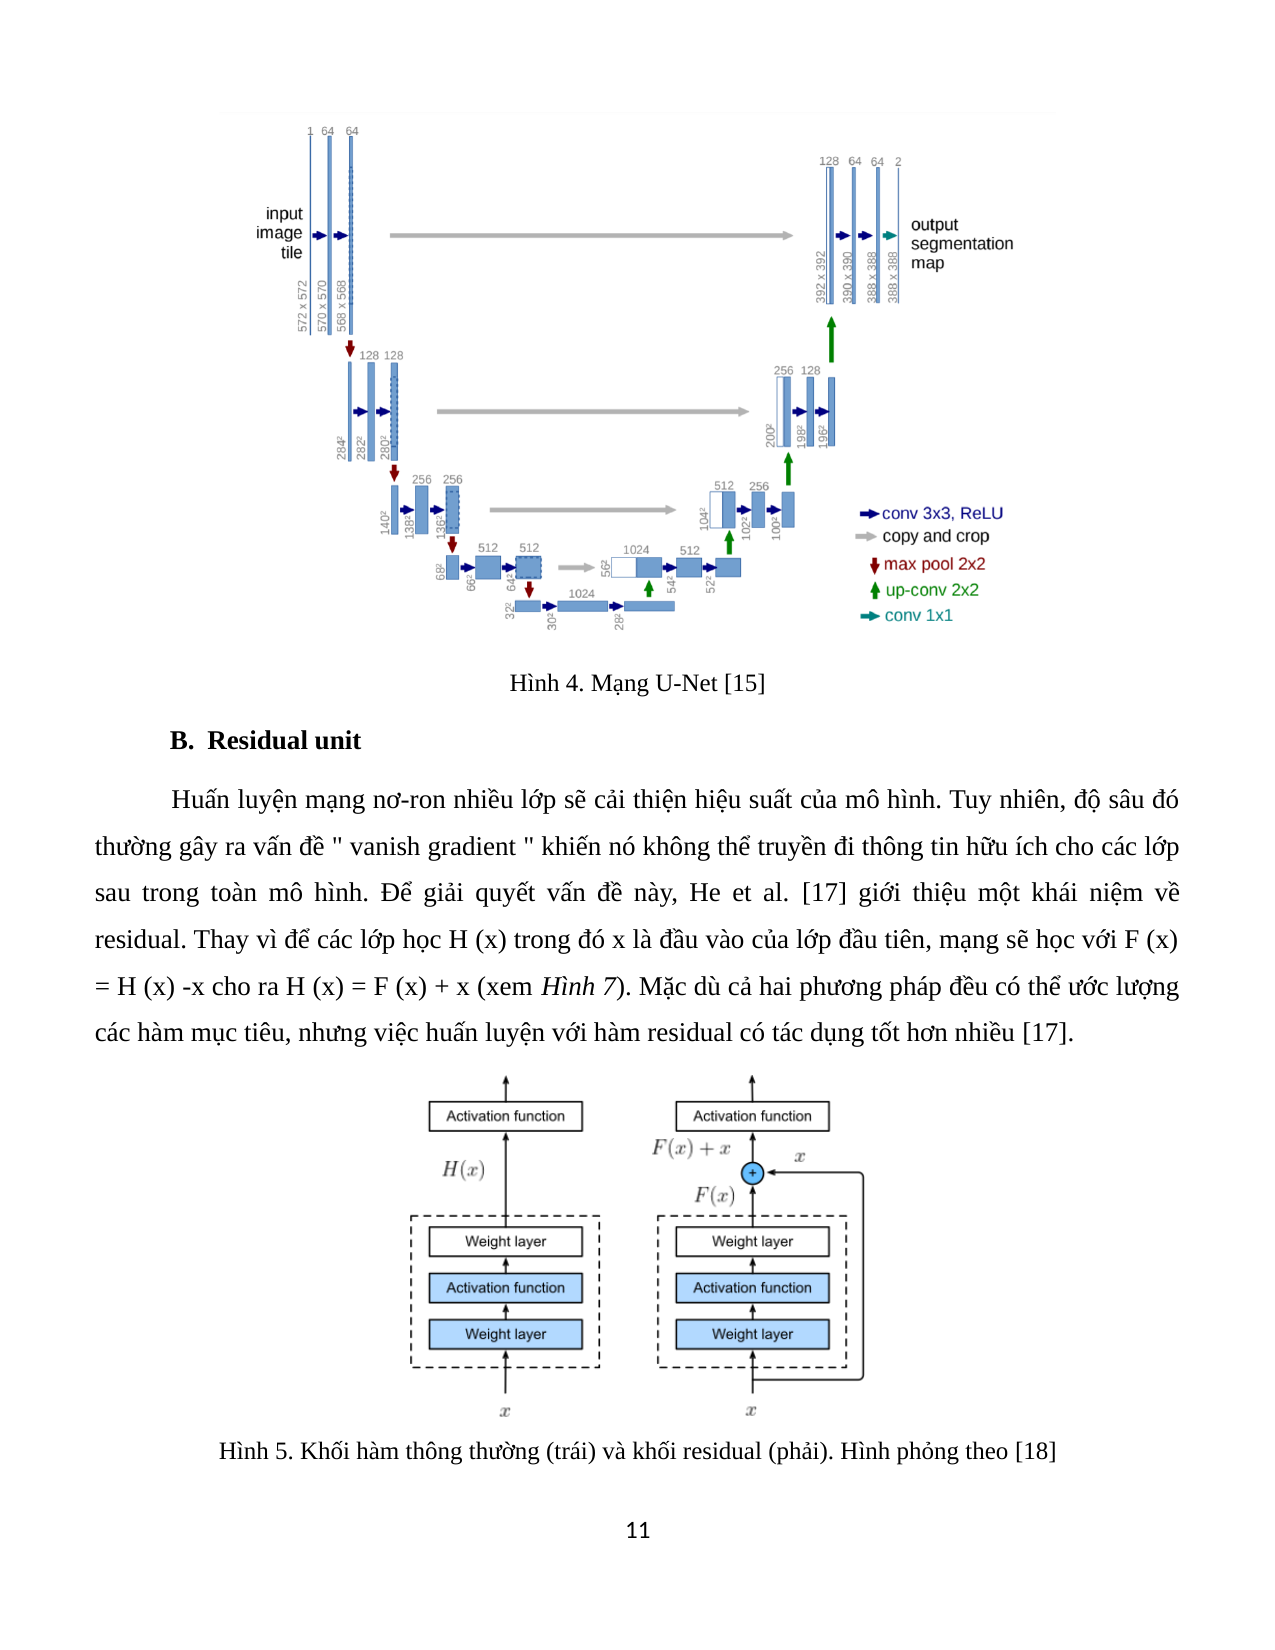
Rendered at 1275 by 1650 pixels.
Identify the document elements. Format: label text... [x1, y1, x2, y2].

text Hình 4. Mạng U-Net [15] [94, 668, 1181, 697]
subtitle Residual unit [169, 724, 1181, 755]
picture [219, 112, 1056, 653]
picture [407, 1075, 868, 1421]
text Hình 5. Khối hàm thông thường (trái) và khối residual (phải). Hình phỏng theo [18] [94, 1436, 1181, 1465]
title Huấn luyện mạng nơ-ron nhiều lớp sẽ cải thiện hiệu suất của mô hình. Tuy nhiên, độ sâu đó thường gây ra vấn đề " vanish gradient " khiến nó không thể truyền đi thông tin hữu ích cho các lớp sau trong toàn mô hình. Để giải quyết vấn đề này, He et al. [17] giới thiệu một khái niệm về residual. Thay vì để các lớp học H (x) trong đó x là đầu vào của lớp đầu tiên, mạng sẽ học với F (x) = H (x) -x cho ra H (x) = F (x) + x (xem Hình 7). Mặc dù cả hai phương pháp đều có thể ước lượng các hàm mục tiêu, nhưng việc huấn luyện với hàm residual có tác dụng tốt hơn nhiều [17]. [94, 783, 1181, 1047]
